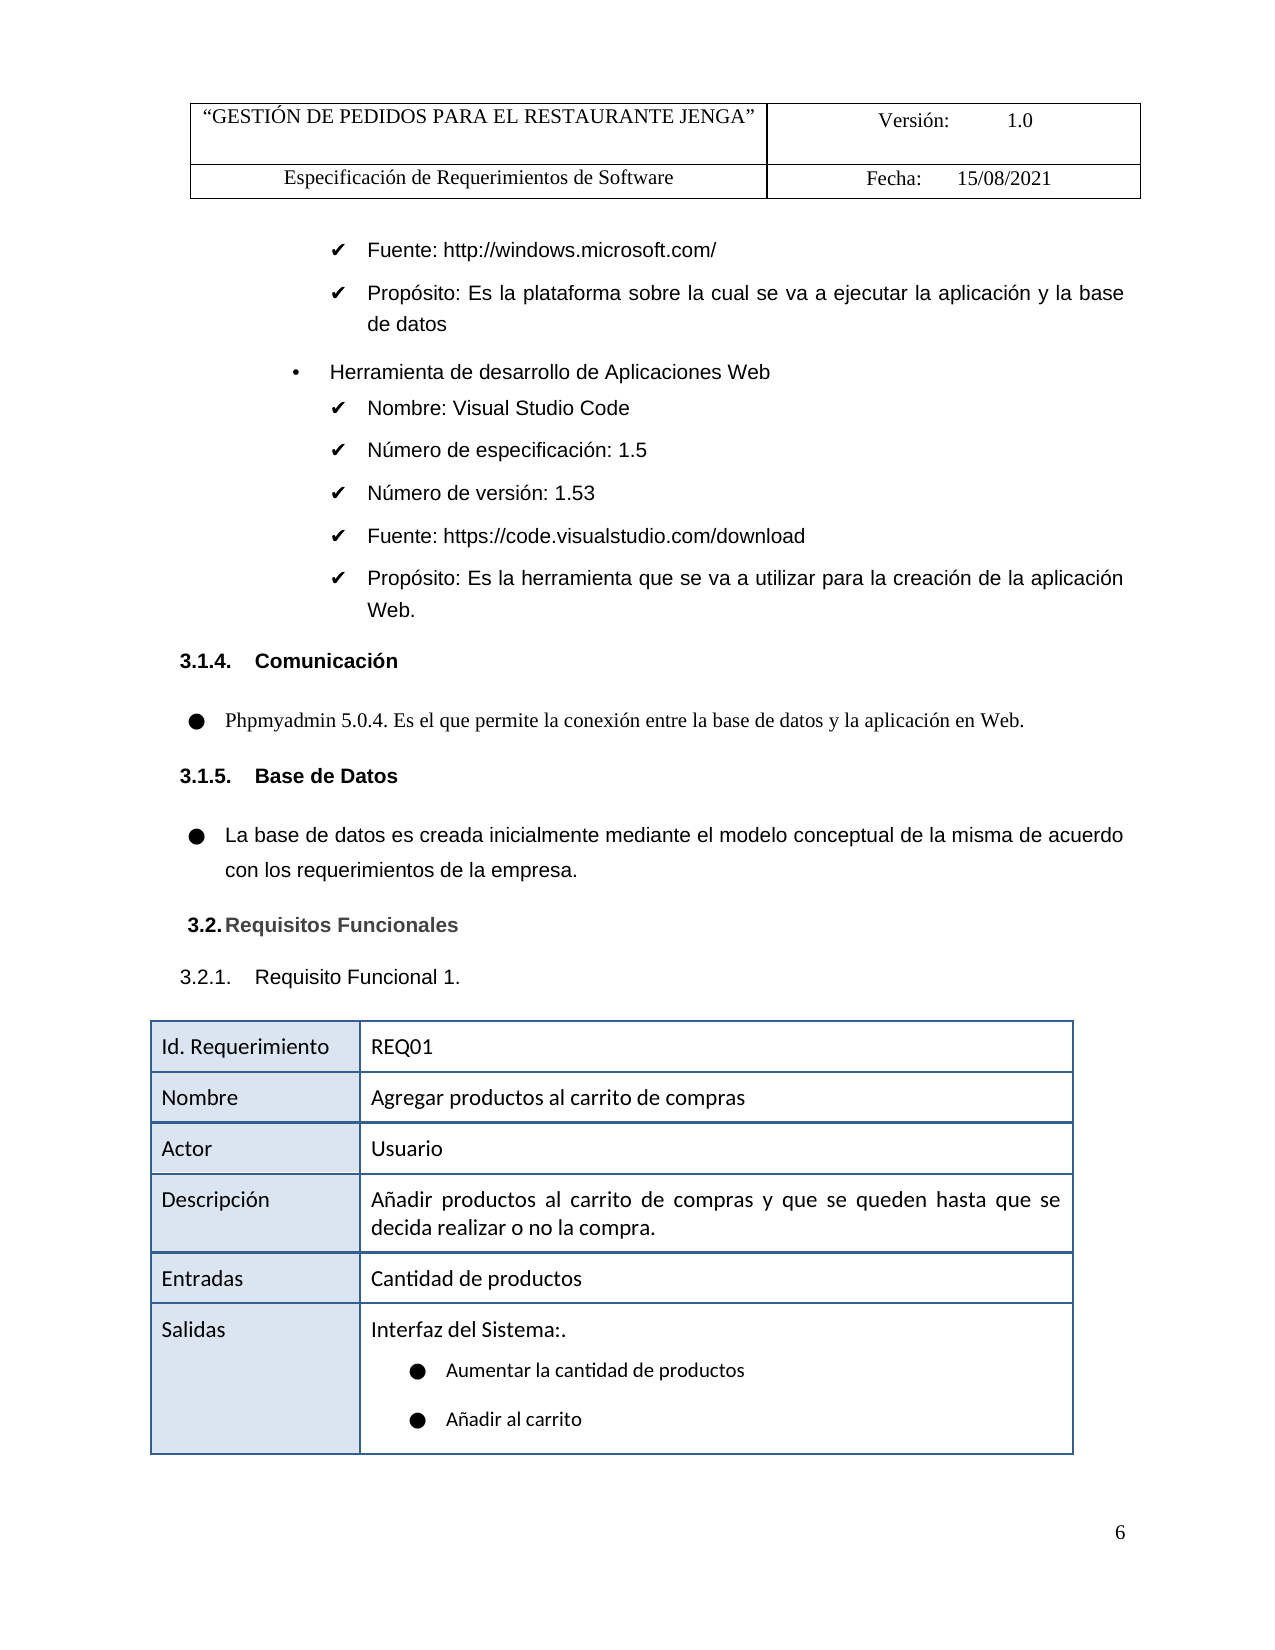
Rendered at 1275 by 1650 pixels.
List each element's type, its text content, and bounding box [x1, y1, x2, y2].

list Phpmyadmin 5.0.4. Es el que permite la conexión entre la base de datos y la aplicación en Web. [187, 697, 1125, 740]
list Propósito: Es la herramienta que se va a utilizar para la creación de la aplicación Web. [329, 555, 1125, 622]
table_cell Entradas [152, 1254, 359, 1302]
list Herramienta de desarrollo de Aplicaciones Web [292, 360, 1125, 384]
table_cell Interfaz del Sistema:. Aumentar la cantidad de productos Añadir al carrito [361, 1304, 1072, 1453]
list Fuente: http://windows.microsoft.com/ [329, 227, 1125, 269]
list Base de Datos [179, 764, 1125, 788]
table_cell Salidas [152, 1304, 359, 1453]
table_cell Añadir productos al carrito de compras y que se queden hasta que se decida realizar o no la compra. [361, 1175, 1072, 1251]
table_cell Nombre [152, 1073, 359, 1121]
list Propósito: Es la plataforma sobre la cual se va a ejecutar la aplicación y la base de datos [329, 269, 1125, 336]
list Fuente: https://code.visualstudio.com/download [329, 512, 1125, 555]
table_header Id. Requerimiento [152, 1022, 359, 1071]
table_cell Usuario [361, 1124, 1072, 1172]
list Requisito Funcional 1. [179, 964, 1125, 988]
list La base de datos es creada inicialmente mediante el modelo conceptual de la misma de acuerdo con los requerimientos de la empresa. [187, 812, 1125, 882]
list Requisitos Funcionales [187, 913, 1125, 937]
list Comunicación [179, 649, 1125, 673]
table_cell Agregar productos al carrito de compras [361, 1073, 1072, 1121]
table_header REQ01 [361, 1022, 1072, 1071]
list Nombre: Visual Studio Code [329, 384, 1125, 427]
list Número de versión: 1.53 [329, 469, 1125, 512]
list Número de especificación: 1.5 [329, 427, 1125, 469]
table_cell Actor [152, 1124, 359, 1172]
table_cell Descripción [152, 1175, 359, 1251]
table_cell Cantidad de productos [361, 1254, 1072, 1302]
